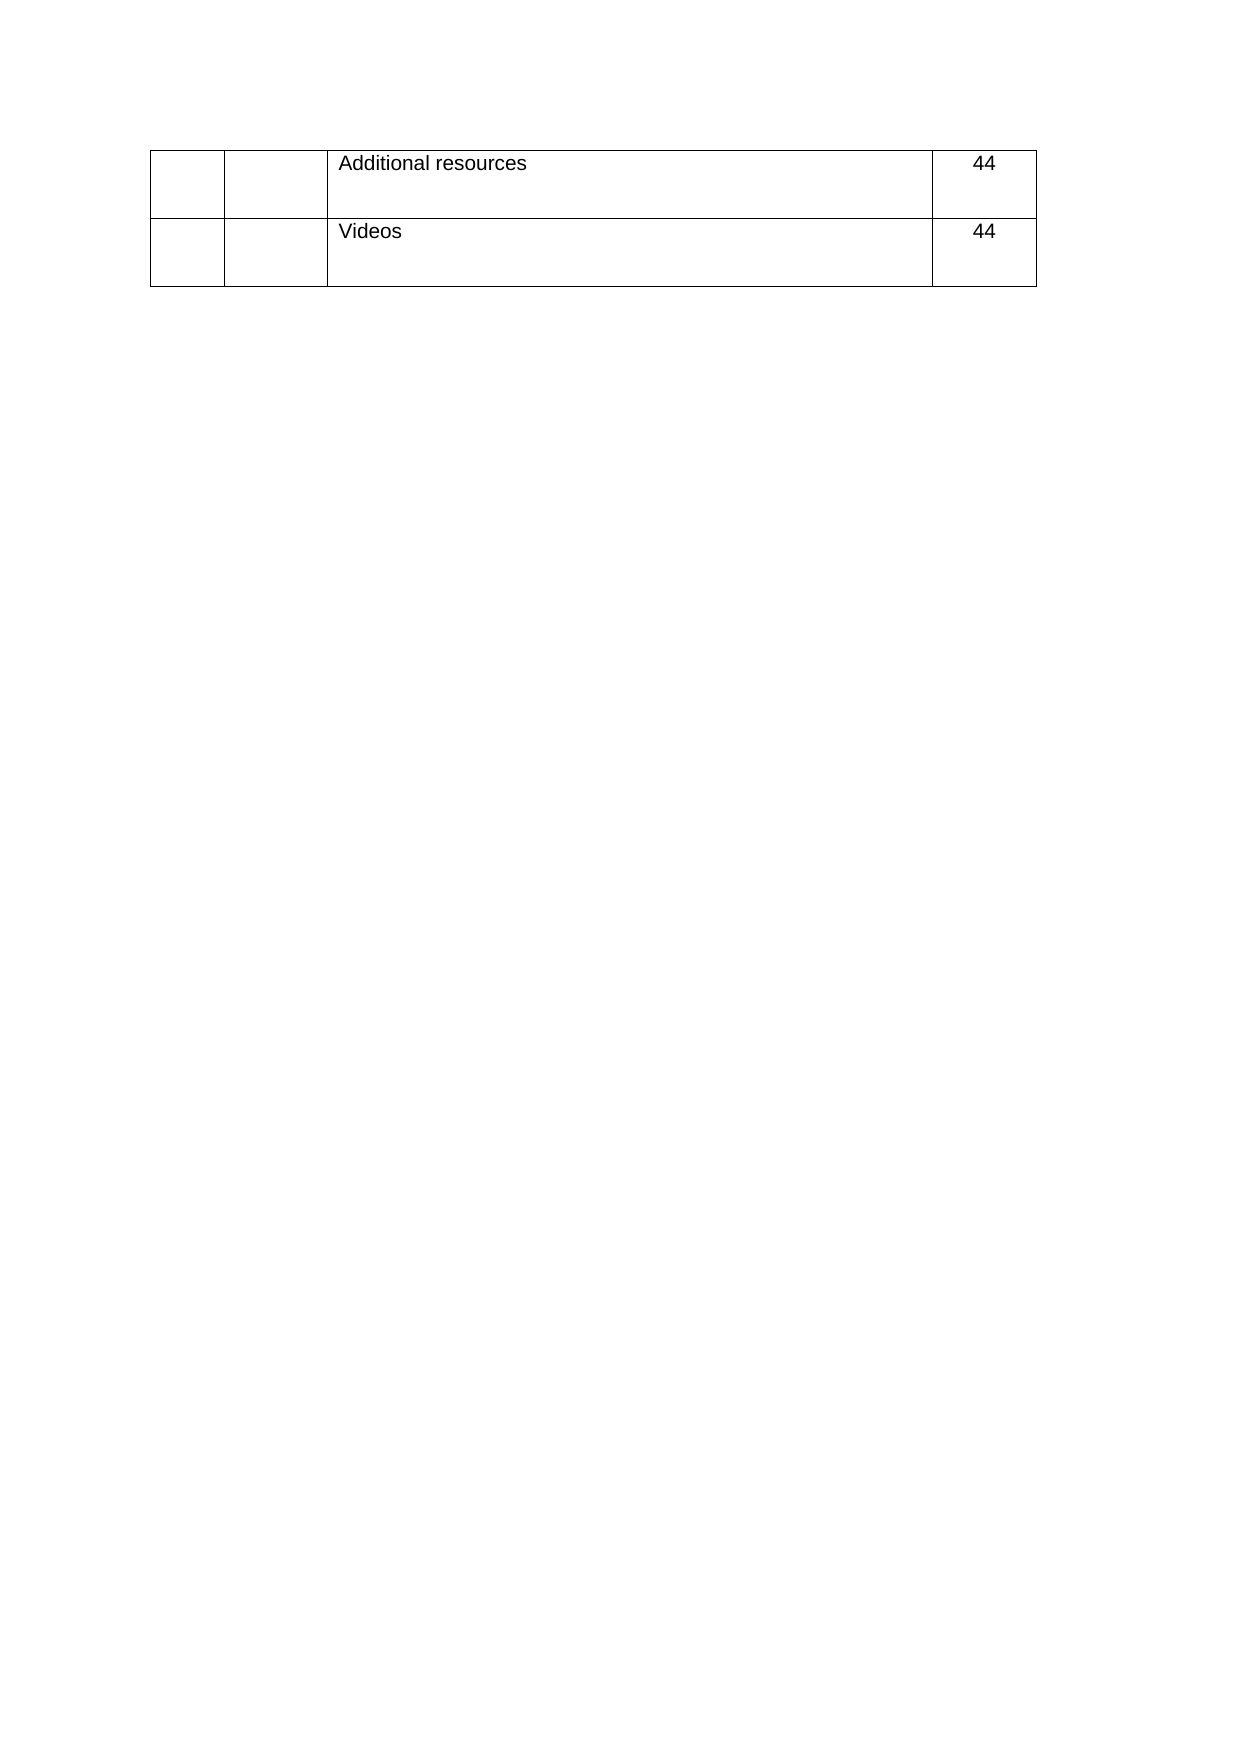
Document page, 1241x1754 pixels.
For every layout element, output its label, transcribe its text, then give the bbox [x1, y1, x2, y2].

table_cell 44 [933, 151, 1036, 218]
table_cell [225, 219, 327, 286]
table_cell [151, 219, 224, 286]
table_cell [225, 151, 327, 218]
table_cell [151, 151, 224, 218]
table_cell Additional resources [328, 151, 932, 218]
table_cell 44 [933, 219, 1036, 286]
table_cell Videos [328, 219, 932, 286]
